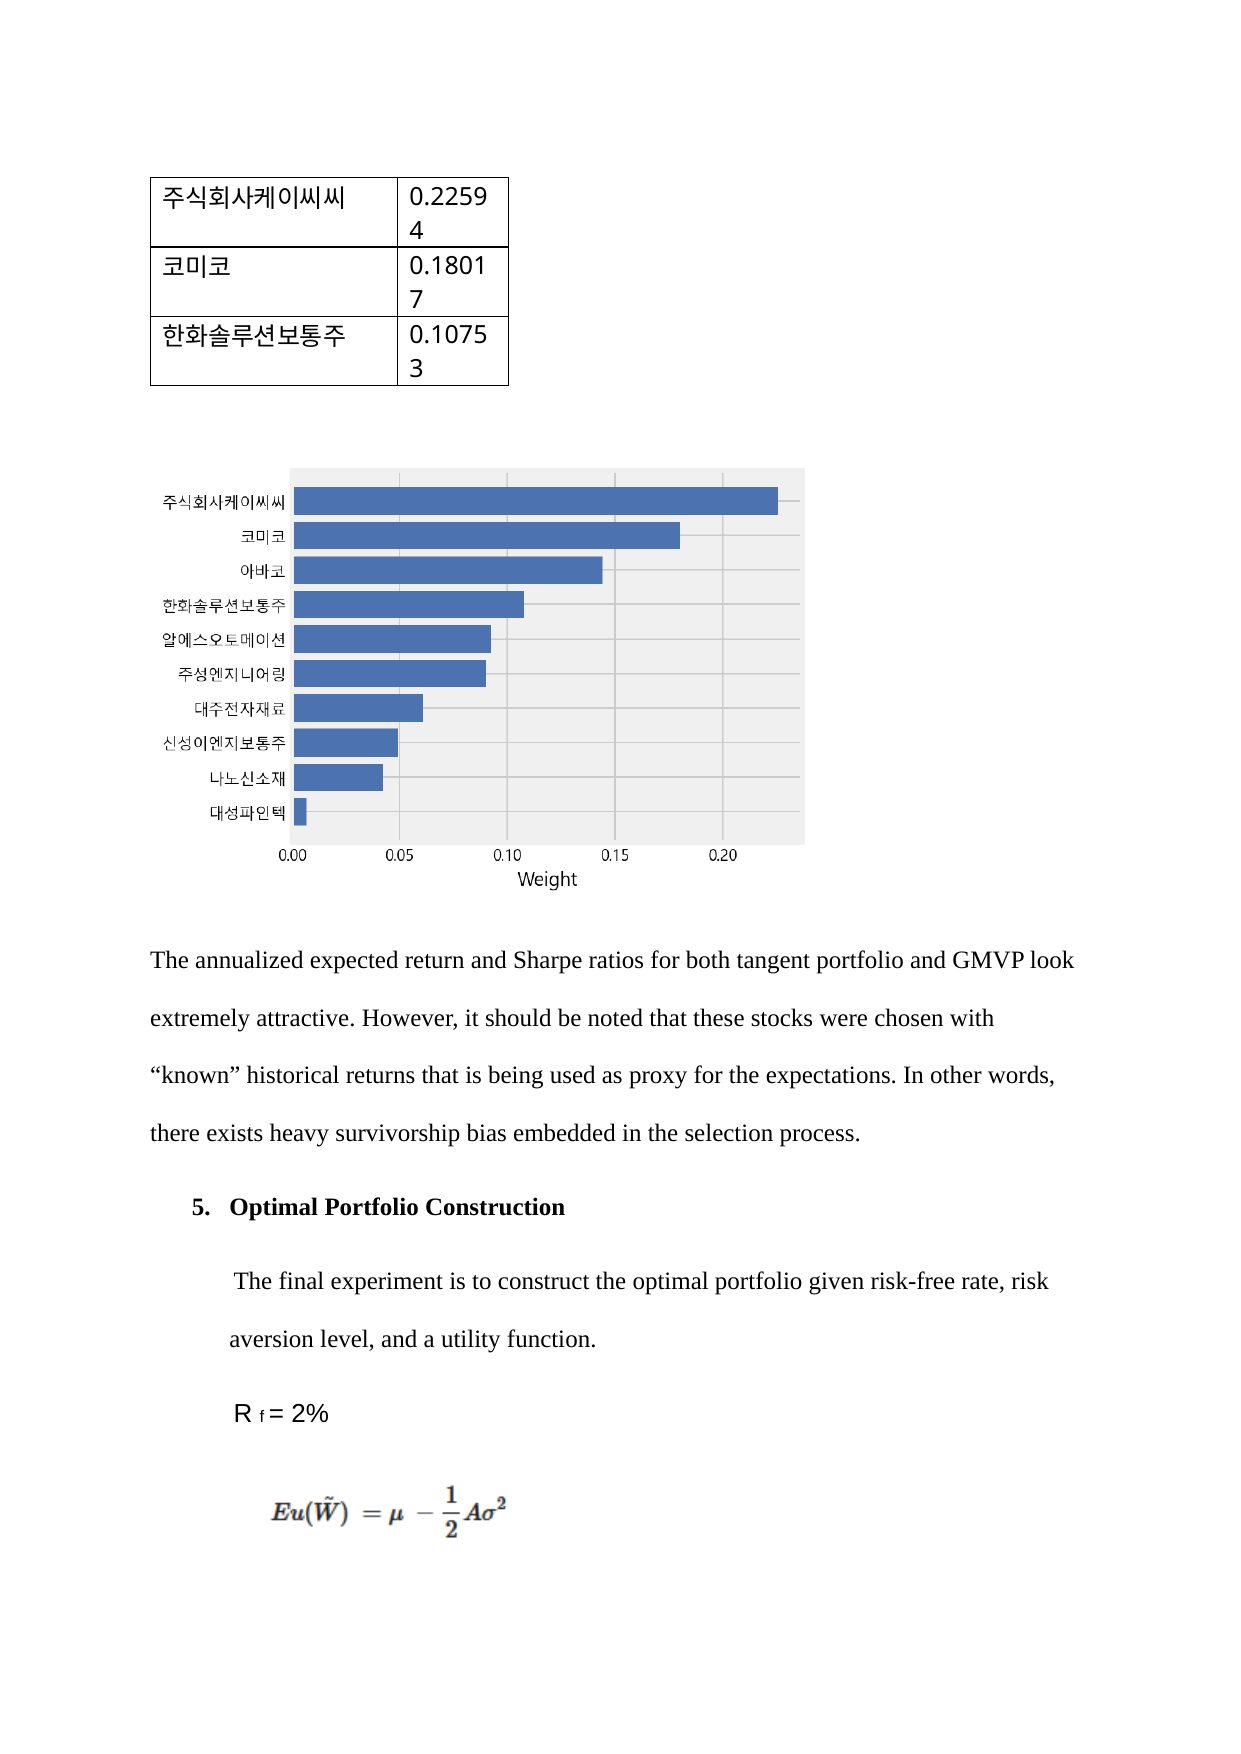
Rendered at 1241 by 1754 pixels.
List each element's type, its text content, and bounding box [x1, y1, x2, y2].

table_cell 0.10753 [398, 317, 508, 385]
list Optimal Portfolio Construction [192, 1192, 1090, 1221]
table_cell 코미코 [151, 248, 397, 316]
table_cell 0.22594 [398, 178, 508, 246]
table_cell 한화솔루션보통주 [151, 317, 397, 385]
text The final experiment is to construct the optimal portfolio given risk-free rate, risk aversion level, and a utility function. [229, 1266, 1090, 1353]
text R f = 2% [229, 1398, 1090, 1428]
text The annualized expected return and Sharpe ratios for both tangent portfolio and GMVP look extremely attractive. However, it should be noted that these stocks were chosen with “known” historical returns that is being used as proxy for the expectations. In other words, there exists heavy survivorship bias embedded in the selection process. [150, 946, 1090, 1147]
picture [150, 460, 813, 901]
table_cell 0.18017 [398, 248, 508, 316]
table_cell 주식회사케이씨씨 [151, 178, 397, 246]
picture [233, 1459, 529, 1552]
